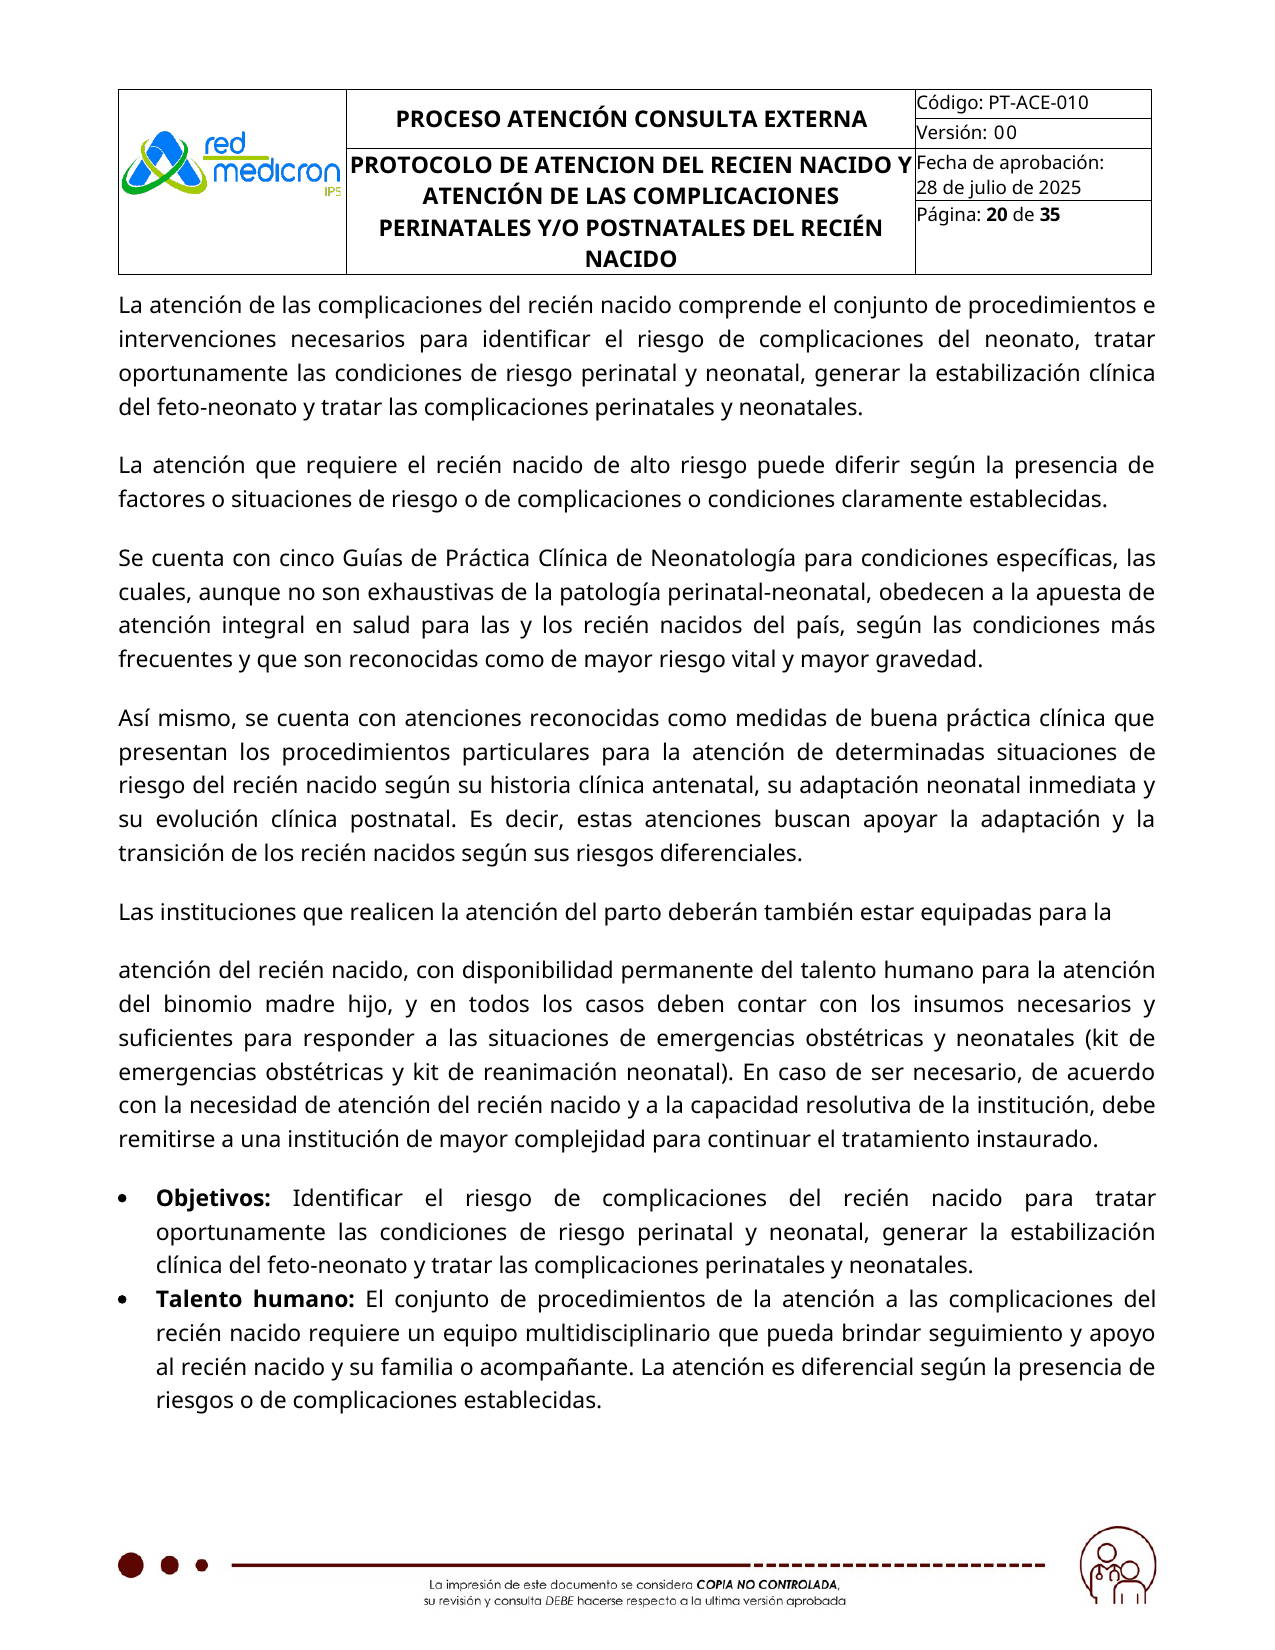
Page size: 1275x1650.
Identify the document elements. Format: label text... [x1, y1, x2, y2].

text La atención de las complicaciones del recién nacido comprende el conjunto de procedimientos e intervenciones necesarios para identificar el riesgo de complicaciones del neonato, tratar oportunamente las condiciones de riesgo perinatal y neonatal, generar la estabilización clínica del feto-neonato y tratar las complicaciones perinatales y neonatales. [118, 289, 1157, 422]
text Las instituciones que realicen la atención del parto deberán también estar equipadas para la [118, 895, 1157, 927]
text Se cuenta con cinco Guías de Práctica Clínica de Neonatología para condiciones específicas, las cuales, aunque no son exhaustivas de la patología perinatal-neonatal, obedecen a la apuesta de atención integral en salud para las y los recién nacidos del país, según las condiciones más frecuentes y que son reconocidas como de mayor riesgo vital y mayor gravedad. [118, 542, 1157, 674]
list Talento humano: El conjunto de procedimientos de la atención a las complicaciones del recién nacido requiere un equipo multidisciplinario que pueda brindar seguimiento y apoyo al recién nacido y su familia o acompañante. La atención es diferencial según la presencia de riesgos o de complicaciones establecidas. [118, 1283, 1157, 1415]
picture [118, 1526, 1157, 1609]
text atención del recién nacido, con disponibilidad permanente del talento humano para la atención del binomio madre hijo, y en todos los casos deben contar con los insumos necesarios y suficientes para responder a las situaciones de emergencias obstétricas y neonatales (kit de emergencias obstétricas y kit de reanimación neonatal). En caso de ser necesario, de acuerdo con la necesidad de atención del recién nacido y a la capacidad resolutiva de la institución, debe remitirse a una institución de mayor complejidad para continuar el tratamiento instaurado. [118, 954, 1157, 1154]
text La atención que requiere el recién nacido de alto riesgo puede diferir según la presencia de factores o situaciones de riesgo o de complicaciones o condiciones claramente establecidas. [118, 449, 1157, 514]
list Objetivos: Identificar el riesgo de complicaciones del recién nacido para tratar oportunamente las condiciones de riesgo perinatal y neonatal, generar la estabilización clínica del feto-neonato y tratar las complicaciones perinatales y neonatales. [118, 1182, 1157, 1280]
picture [121, 131, 341, 196]
text Así mismo, se cuenta con atenciones reconocidas como medidas de buena práctica clínica que presentan los procedimientos particulares para la atención de determinadas situaciones de riesgo del recién nacido según su historia clínica antenatal, su adaptación neonatal inmediata y su evolución clínica postnatal. Es decir, estas atenciones buscan apoyar la adaptación y la transición de los recién nacidos según sus riesgos diferenciales. [118, 702, 1157, 868]
